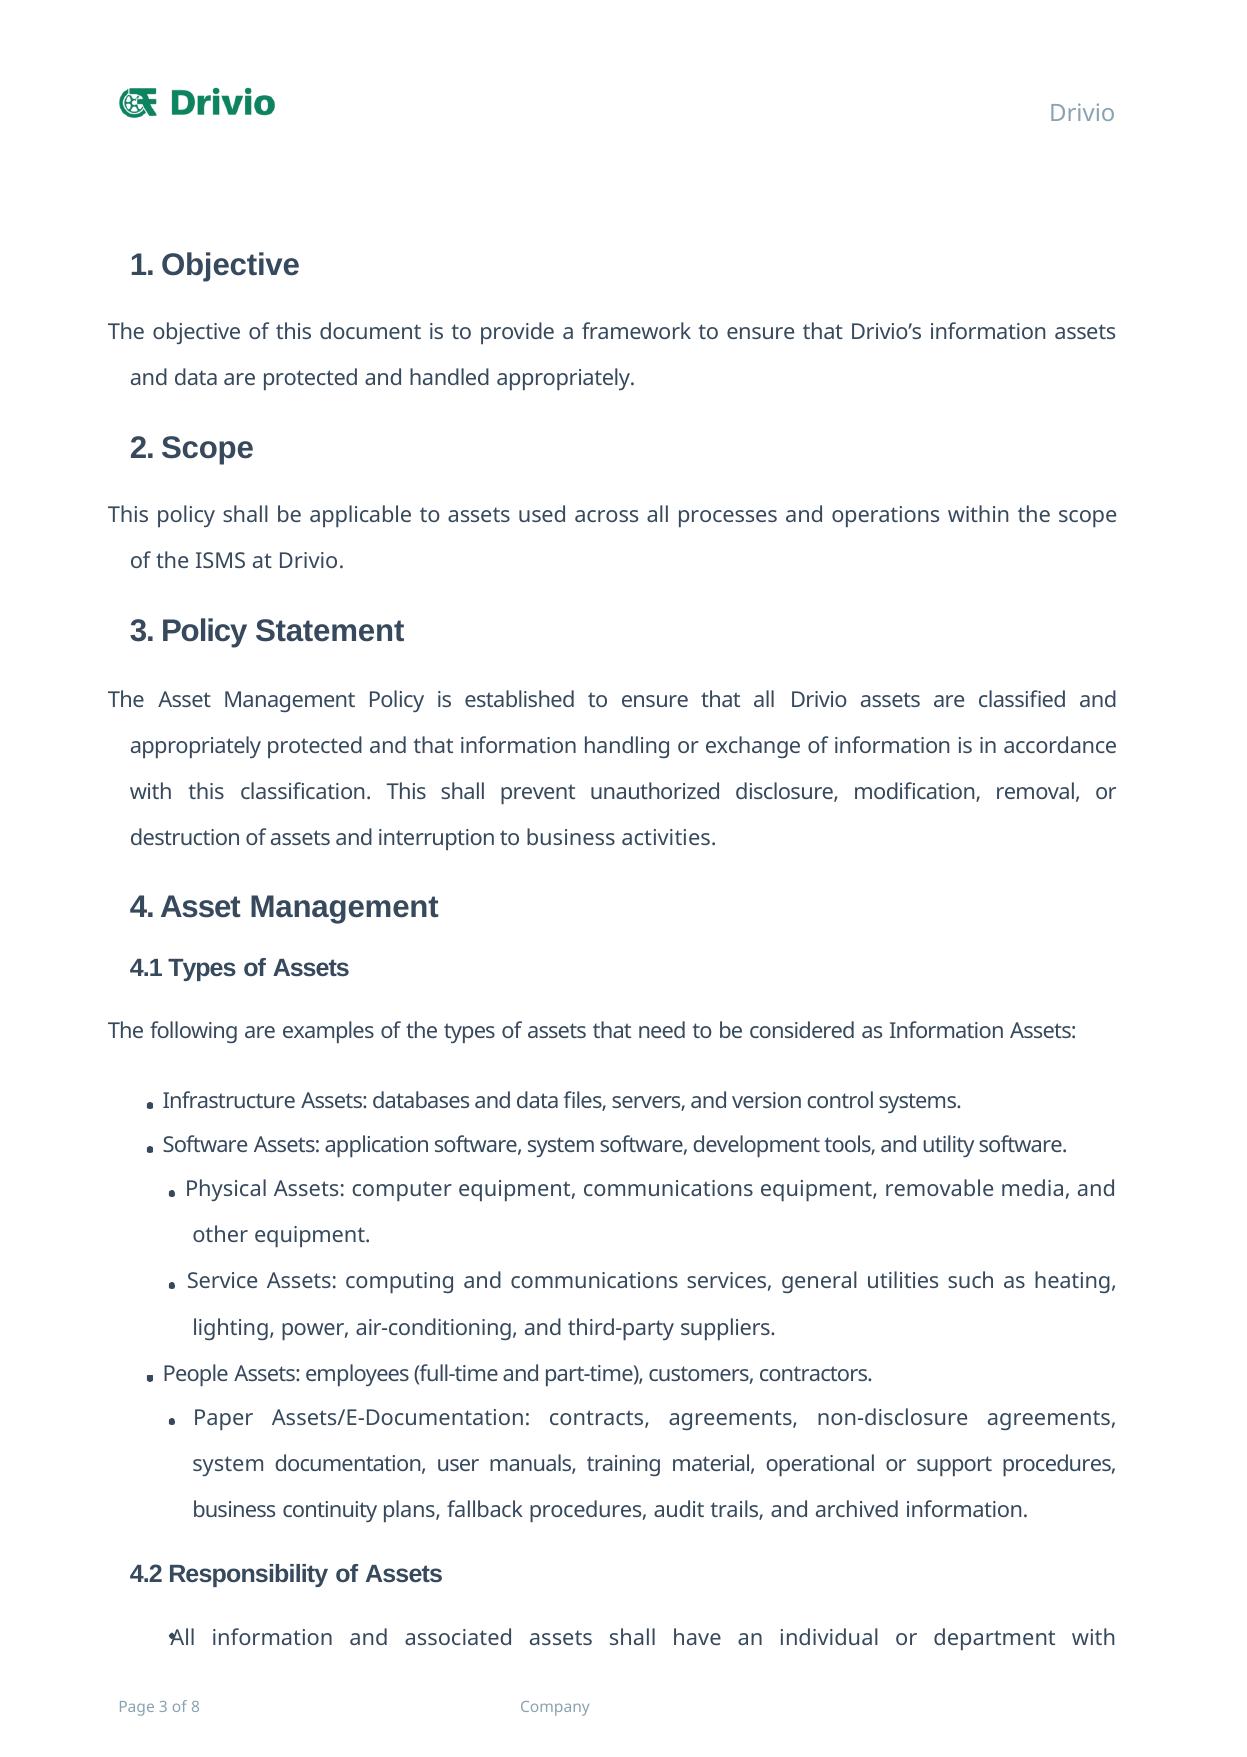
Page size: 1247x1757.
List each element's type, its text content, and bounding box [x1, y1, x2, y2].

picture [118, 87, 275, 118]
picture [168, 1418, 175, 1425]
text People Assets: employees (full-time and part-time), customers, contractors. [147, 1358, 1129, 1388]
text The objective of this document is to provide a framework to ensure that Drivio’s information assets and data are protected and handled appropriately. [108, 316, 1117, 392]
subtitle Asset Management [129, 888, 1129, 924]
subtitle Policy Statement [129, 612, 1129, 648]
text Software Assets: application software, system software, development tools, and utility software. [147, 1129, 1129, 1159]
picture [168, 1190, 175, 1197]
picture [146, 1375, 153, 1382]
subtitle Scope [129, 429, 1129, 465]
text The Asset Management Policy is established to ensure that all Drivio assets are classified and appropriately protected and that information handling or exchange of information is in accordance with this classification. This shall prevent unauthorized disclosure, modification, removal, or destruction of assets and interruption to business activities. [108, 683, 1117, 852]
text Physical Assets: computer equipment, communications equipment, removable media, and other equipment. [169, 1173, 1117, 1249]
text Service Assets: computing and communications services, general utilities such as heating, lighting, power, air-conditioning, and third-party suppliers. [169, 1265, 1117, 1341]
text Paper Assets/E-Documentation: contracts, agreements, non-disclosure agreements, system documentation, user manuals, training material, operational or support procedures, business continuity plans, fallback procedures, audit trails, and archived information. [169, 1401, 1117, 1523]
text Infrastructure Assets: databases and data files, servers, and version control systems. [147, 1086, 1129, 1115]
picture [146, 1102, 153, 1109]
subtitle Types of Assets [129, 953, 1129, 982]
subtitle Objective [129, 246, 1129, 282]
subtitle Responsibility of Assets [129, 1559, 1129, 1588]
text The following are examples of the types of assets that need to be considered as Information Assets: [108, 1015, 1129, 1045]
text This policy shall be applicable to assets used across all processes and operations within the scope of the ISMS at Drivio. [108, 499, 1117, 575]
picture [168, 1282, 175, 1289]
picture [146, 1146, 153, 1153]
